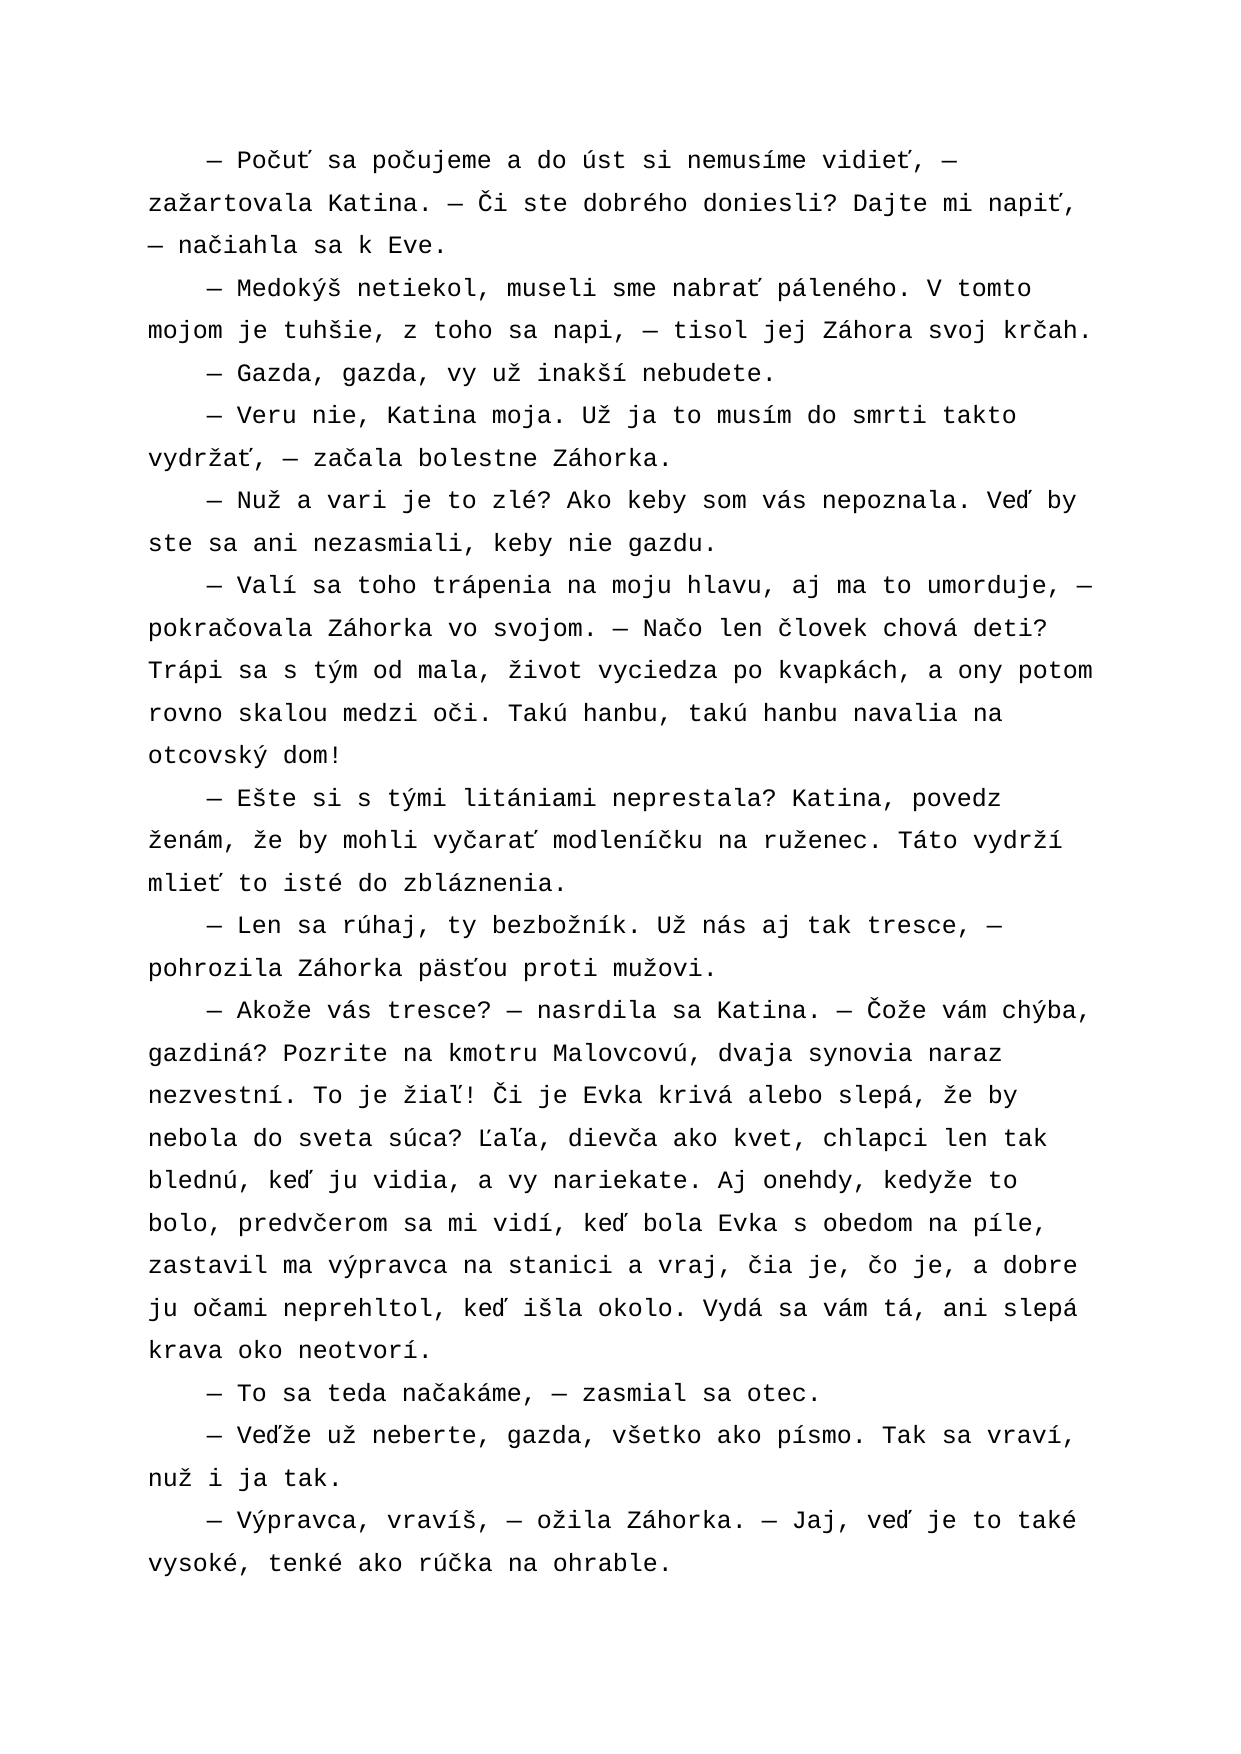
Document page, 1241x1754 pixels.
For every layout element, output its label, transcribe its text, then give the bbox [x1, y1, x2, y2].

text — Len sa rúhaj, ty bezbožník. Už nás aj tak tresce, — pohrozila Záhorka päsťou proti mužovi. [148, 913, 1093, 983]
text — Nuž a vari je to zlé? Ako keby som vás nepoznala. Veď by ste sa ani nezasmiali, keby nie gazdu. [148, 488, 1093, 558]
text — Veďže už neberte, gazda, všetko ako písmo. Tak sa vraví, nuž i ja tak. [148, 1423, 1093, 1493]
text — Gazda, gazda, vy už inakší nebudete. [148, 360, 1093, 388]
text — Počuť sa počujeme a do úst si nemusíme vidieť, — zažartovala Katina. — Či ste dobrého doniesli? Dajte mi napiť, — načiahla sa k Eve. [148, 148, 1093, 261]
text — Výpravca, vravíš, — ožila Záhorka. — Jaj, veď je to také vysoké, tenké ako rúčka na ohrable. [148, 1508, 1093, 1578]
text — Veru nie, Katina moja. Už ja to musím do smrti takto vydržať, — začala bolestne Záhorka. [148, 403, 1093, 473]
text — Akože vás tresce? — nasrdila sa Katina. — Čože vám chýba, gazdiná? Pozrite na kmotru Malovcovú, dvaja synovia naraz nezvestní. To je žiaľ! Či je Evka krivá alebo slepá, že by nebola do sveta súca? Ľaľa, dievča ako kvet, chlapci len tak blednú, keď ju vidia, a vy nariekate. Aj onehdy, kedyže to bolo, predvčerom sa mi vidí, keď bola Evka s obedom na píle, zastavil ma výpravca na stanici a vraj, čia je, čo je, a dobre ju očami neprehltol, keď išla okolo. Vydá sa vám tá, ani slepá krava oko neotvorí. [148, 998, 1093, 1366]
text — To sa teda načakáme, — zasmial sa otec. [148, 1380, 1093, 1408]
text — Valí sa toho trápenia na moju hlavu, aj ma to umorduje, — pokračovala Záhorka vo svojom. — Načo len človek chová deti? Trápi sa s tým od mala, život vyciedza po kvapkách, a ony potom rovno skalou medzi oči. Takú hanbu, takú hanbu navalia na otcovský dom! [148, 573, 1093, 771]
text — Medokýš netiekol, museli sme nabrať páleného. V tomto mojom je tuhšie, z toho sa napi, — tisol jej Záhora svoj krčah. [148, 275, 1093, 346]
text — Ešte si s tými litániami neprestala? Katina, povedz ženám, že by mohli vyčarať modleníčku na ruženec. Táto vydrží mlieť to isté do zbláznenia. [148, 785, 1093, 898]
